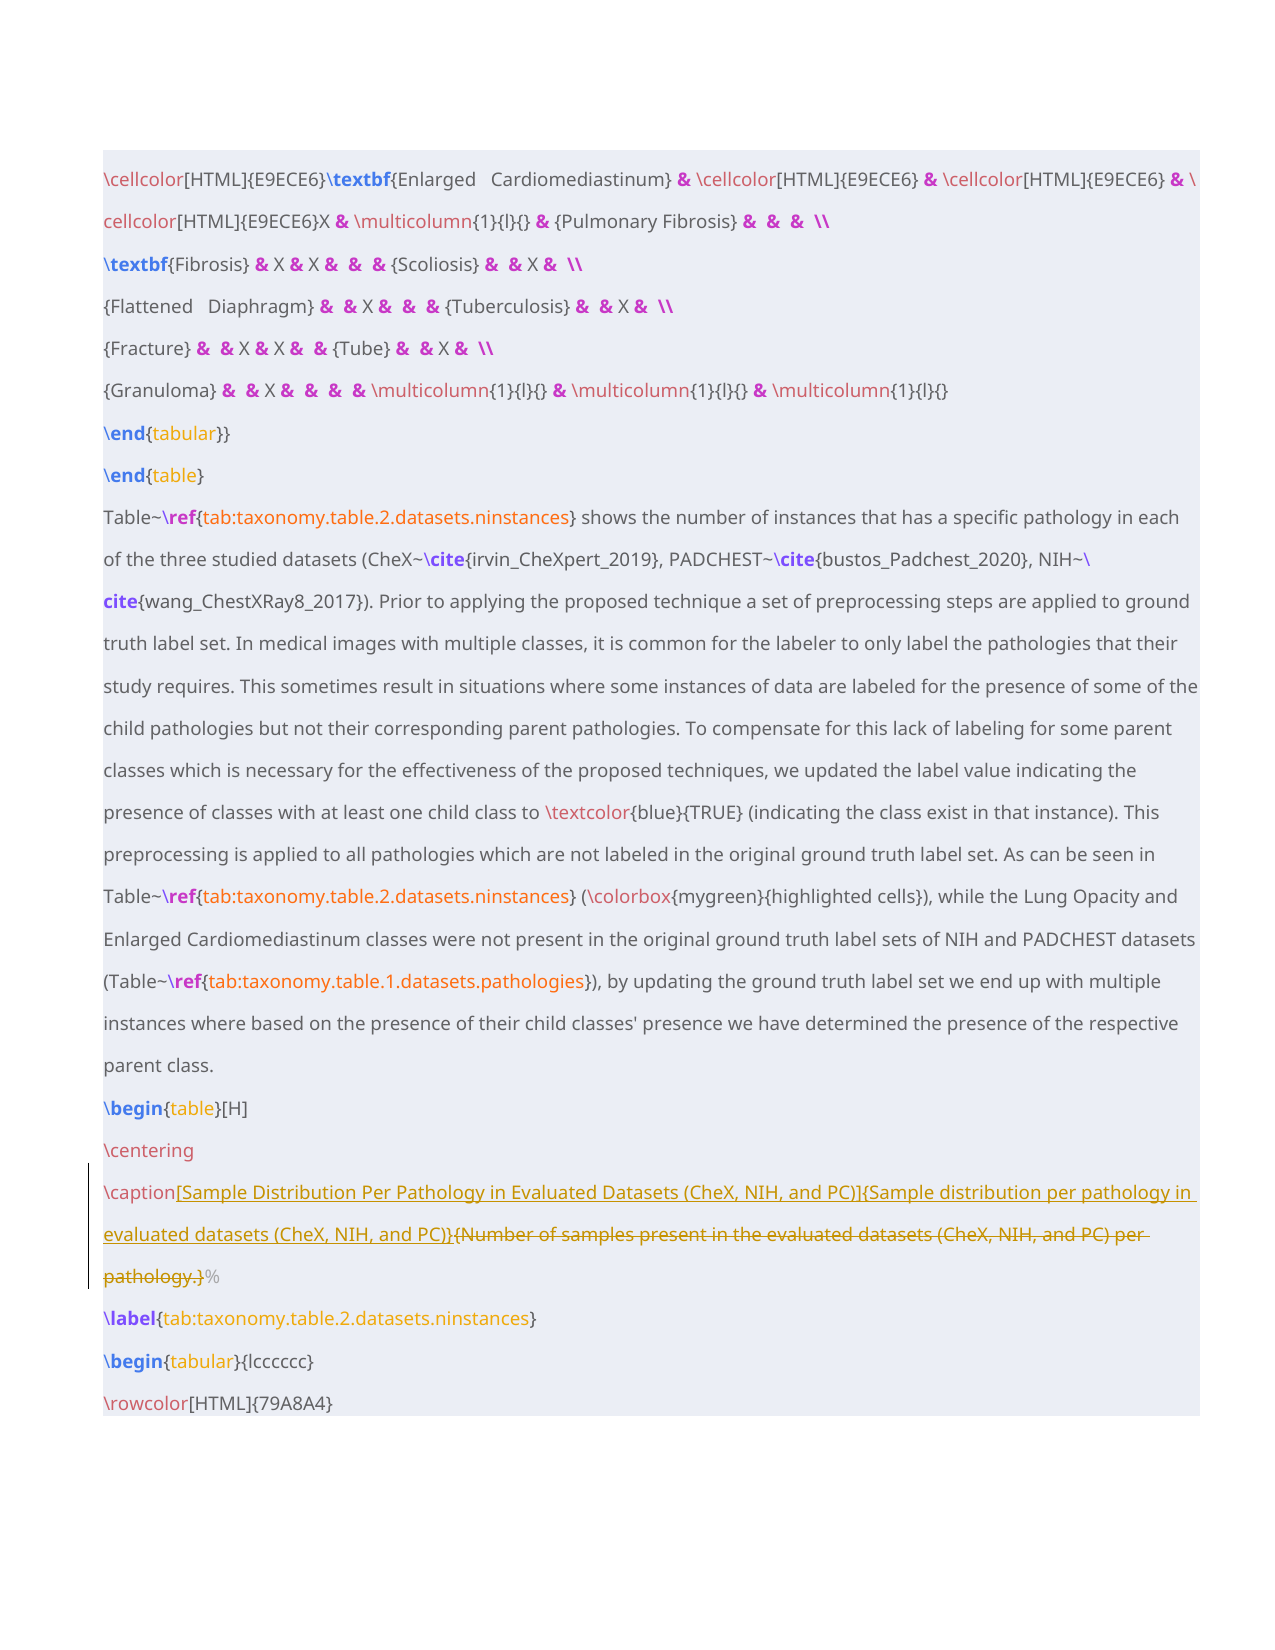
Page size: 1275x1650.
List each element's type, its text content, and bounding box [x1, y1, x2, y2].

text \centering [103, 1120, 1200, 1162]
text \label{tab:taxonomy.table.2.datasets.ninstances} [103, 1289, 1200, 1331]
text \rowcolor[HTML]{79A8A4} [103, 1373, 1200, 1416]
text \begin{tabular}{lcccccc} [103, 1331, 1200, 1373]
text {Granuloma} & & X & & & & \multicolumn{1}{l}{} & \multicolumn{1}{l}{} & \multicolumn{1}{l}{} [103, 361, 1200, 403]
text Table~\ref{tab:taxonomy.table.2.datasets.ninstances} shows the number of instances that has a specific pathology in each of the three studied datasets (CheX~\cite{irvin_CheXpert_2019}, PADCHEST~\cite{bustos_Padchest_2020}, NIH~\cite{wang_ChestXRay8_2017}). Prior to applying the proposed technique a set of preprocessing steps are applied to ground truth label set. In medical images with multiple classes, it is common for the labeler to only label the pathologies that their study requires. This sometimes result in situations where some instances of data are labeled for the presence of some of the child pathologies but not their corresponding parent pathologies. To compensate for this lack of labeling for some parent classes which is necessary for the effectiveness of the proposed techniques, we updated the label value indicating the presence of classes with at least one child class to \textcolor{blue}{TRUE} (indicating the class exist in that instance). This preprocessing is applied to all pathologies which are not labeled in the original ground truth label set. As can be seen in Table~\ref{tab:taxonomy.table.2.datasets.ninstances} (\colorbox{mygreen}{highlighted cells}), while the Lung Opacity and Enlarged Cardiomediastinum classes were not present in the original ground truth label sets of NIH and PADCHEST datasets (Table~\ref{tab:taxonomy.table.1.datasets.pathologies}), by updating the ground truth label set we end up with multiple instances where based on the presence of their child classes' presence we have determined the presence of the respective parent class. [103, 487, 1200, 1078]
text \begin{table}[H] [103, 1078, 1200, 1120]
text \caption% [103, 1162, 1200, 1289]
text \textbf{Fibrosis} & X & X & & & {Scoliosis} & & X & \\ [103, 234, 1200, 277]
text \end{table} [103, 445, 1200, 487]
text {Fracture} & & X & X & & {Tube} & & X & \\ [103, 319, 1200, 361]
text {Flattened Diaphragm} & & X & & & {Tuberculosis} & & X & \\ [103, 277, 1200, 319]
text \end{tabular}} [103, 403, 1200, 445]
text \cellcolor[HTML]{E9ECE6}\textbf{Enlarged Cardiomediastinum} & \cellcolor[HTML]{E9ECE6} & \cellcolor[HTML]{E9ECE6} & \cellcolor[HTML]{E9ECE6}X & \multicolumn{1}{l}{} & {Pulmonary Fibrosis} & & & \\ [103, 150, 1200, 234]
